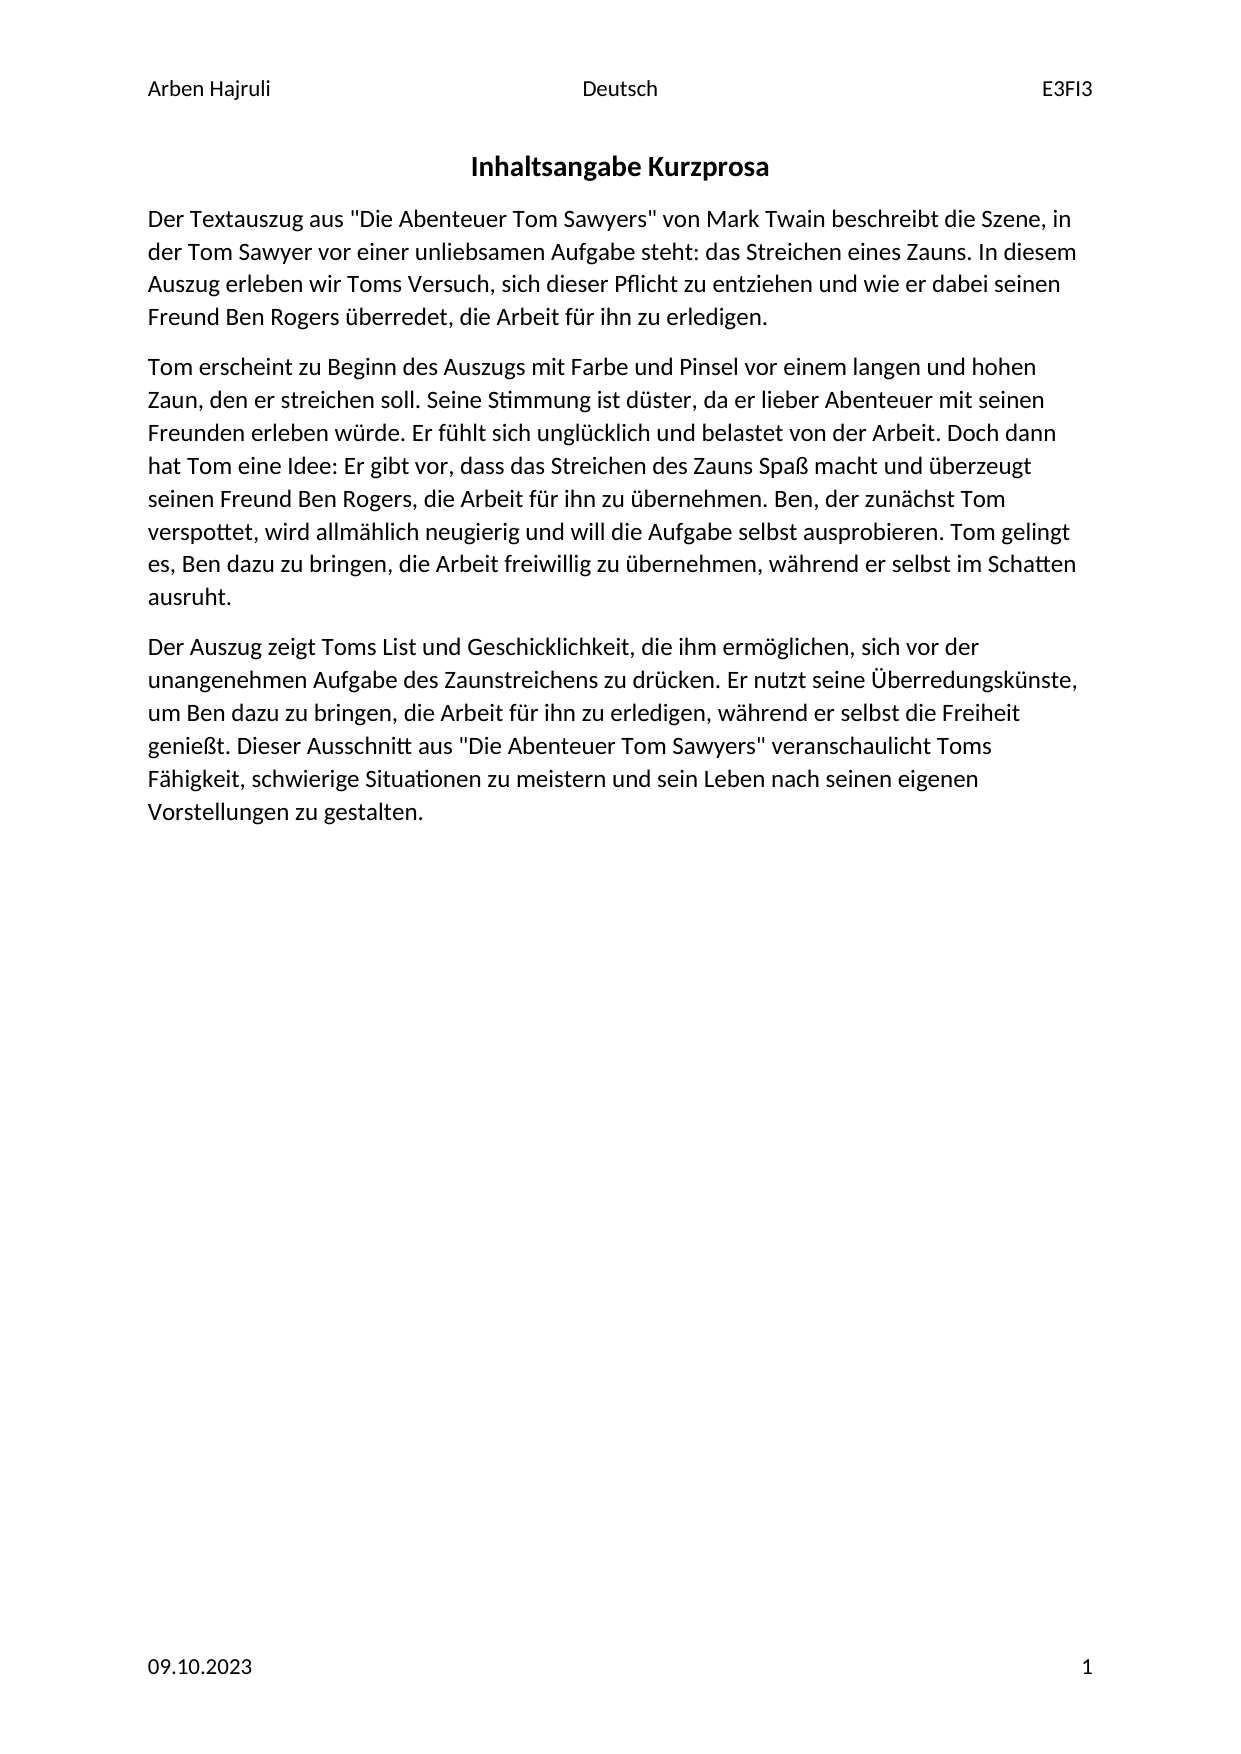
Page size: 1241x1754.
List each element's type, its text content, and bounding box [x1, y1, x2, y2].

text Der Auszug zeigt Toms List und Geschicklichkeit, die ihm ermöglichen, sich vor der unangenehmen Aufgabe des Zaunstreichens zu drücken. Er nutzt seine Überredungskünste, um Ben dazu zu bringen, die Arbeit für ihn zu erledigen, während er selbst die Freiheit genießt. Dieser Ausschnitt aus "Die Abenteuer Tom Sawyers" veranschaulicht Toms Fähigkeit, schwierige Situationen zu meistern und sein Leben nach seinen eigenen Vorstellungen zu gestalten. [148, 631, 1093, 826]
text Tom erscheint zu Beginn des Auszugs mit Farbe und Pinsel vor einem langen und hohen Zaun, den er streichen soll. Seine Stimmung ist düster, da er lieber Abenteuer mit seinen Freunden erleben würde. Er fühlt sich unglücklich und belastet von der Arbeit. Doch dann hat Tom eine Idee: Er gibt vor, dass das Streichen des Zauns Spaß macht und überzeugt seinen Freund Ben Rogers, die Arbeit für ihn zu übernehmen. Ben, der zunächst Tom verspottet, wird allmählich neugierig und will die Aufgabe selbst ausprobieren. Tom gelingt es, Ben dazu zu bringen, die Arbeit freiwillig zu übernehmen, während er selbst im Schatten ausruht. [148, 351, 1093, 612]
text Inhaltsangabe Kurzprosa [148, 148, 1093, 183]
text Der Textauszug aus "Die Abenteuer Tom Sawyers" von Mark Twain beschreibt die Szene, in der Tom Sawyer vor einer unliebsamen Aufgabe steht: das Streichen eines Zauns. In diesem Auszug erleben wir Toms Versuch, sich dieser Pflicht zu entziehen und wie er dabei seinen Freund Ben Rogers überredet, die Arbeit für ihn zu erledigen. [148, 203, 1093, 332]
